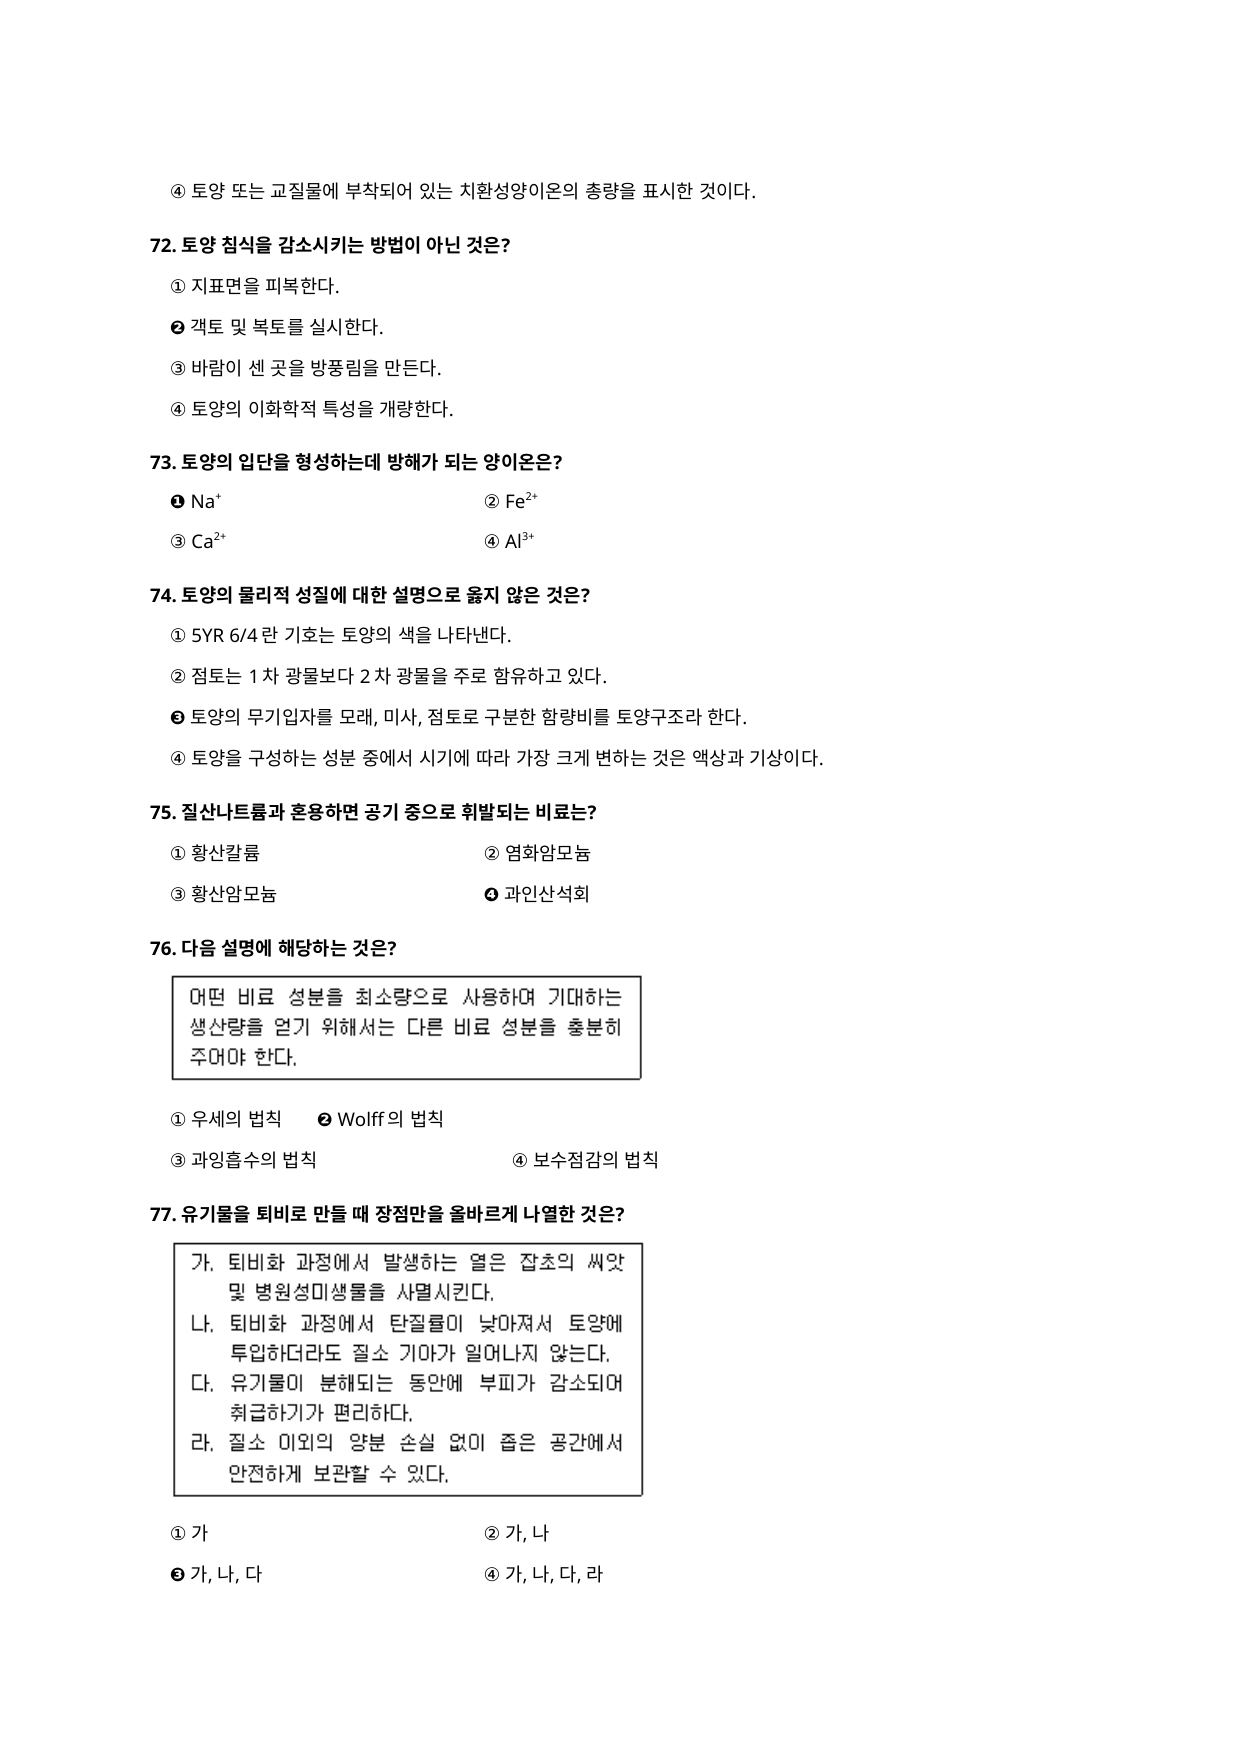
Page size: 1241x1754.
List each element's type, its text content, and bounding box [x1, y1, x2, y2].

text 77. 유기물을 퇴비로 만들 때 장점만을 올바르게 나열한 것은? [150, 1199, 1090, 1226]
text 73. 토양의 입단을 형성하는데 방해가 되는 양이온은? [150, 448, 1090, 475]
text ① 황산칼륨 ② 염화암모늄 [150, 838, 1090, 866]
text 76. 다음 설명에 해당하는 것은? [150, 933, 1090, 960]
text 75. 질산나트륨과 혼용하면 공기 중으로 휘발되는 비료는? [150, 797, 1090, 824]
text ④ 토양을 구성하는 성분 중에서 시기에 따라 가장 크게 변하는 것은 액상과 기상이다. [150, 744, 1090, 771]
text ③ 과잉흡수의 법칙 ④ 보수점감의 법칙 [150, 1146, 1090, 1173]
text ❶ Na+ ② Fe2+ [150, 489, 1090, 514]
text ❷ 객토 및 복토를 실시한다. [150, 312, 1090, 340]
text ❸ 토양의 무기입자를 모래, 미사, 점토로 구분한 함량비를 토양구조라 한다. [150, 703, 1090, 730]
text ④ 토양의 이화학적 특성을 개량한다. [150, 394, 1090, 422]
text ③ Ca2+ ④ Al3+ [150, 528, 1090, 554]
text ❸ 가, 나, 다 ④ 가, 나, 다, 라 [150, 1560, 1090, 1587]
text ④ 토양 또는 교질물에 부착되어 있는 치환성양이온의 총량을 표시한 것이다. [150, 177, 1090, 204]
text ① 우세의 법칙 ❷ Wolff의 법칙 [150, 1104, 1090, 1132]
picture [169, 1240, 648, 1500]
text ① 지표면을 피복한다. [150, 272, 1090, 299]
picture [169, 974, 645, 1085]
text ③ 황산암모늄 ❹ 과인산석회 [150, 879, 1090, 907]
text ① 5YR 6/4란 기호는 토양의 색을 나타낸다. [150, 621, 1090, 648]
text 72. 토양 침식을 감소시키는 방법이 아닌 것은? [150, 231, 1090, 258]
text ③ 바람이 센 곳을 방풍림을 만든다. [150, 353, 1090, 381]
text 74. 토양의 물리적 성질에 대한 설명으로 옳지 않은 것은? [150, 580, 1090, 607]
text ① 가 ② 가, 나 [150, 1519, 1090, 1546]
text ② 점토는 1차 광물보다 2차 광물을 주로 함유하고 있다. [150, 662, 1090, 689]
